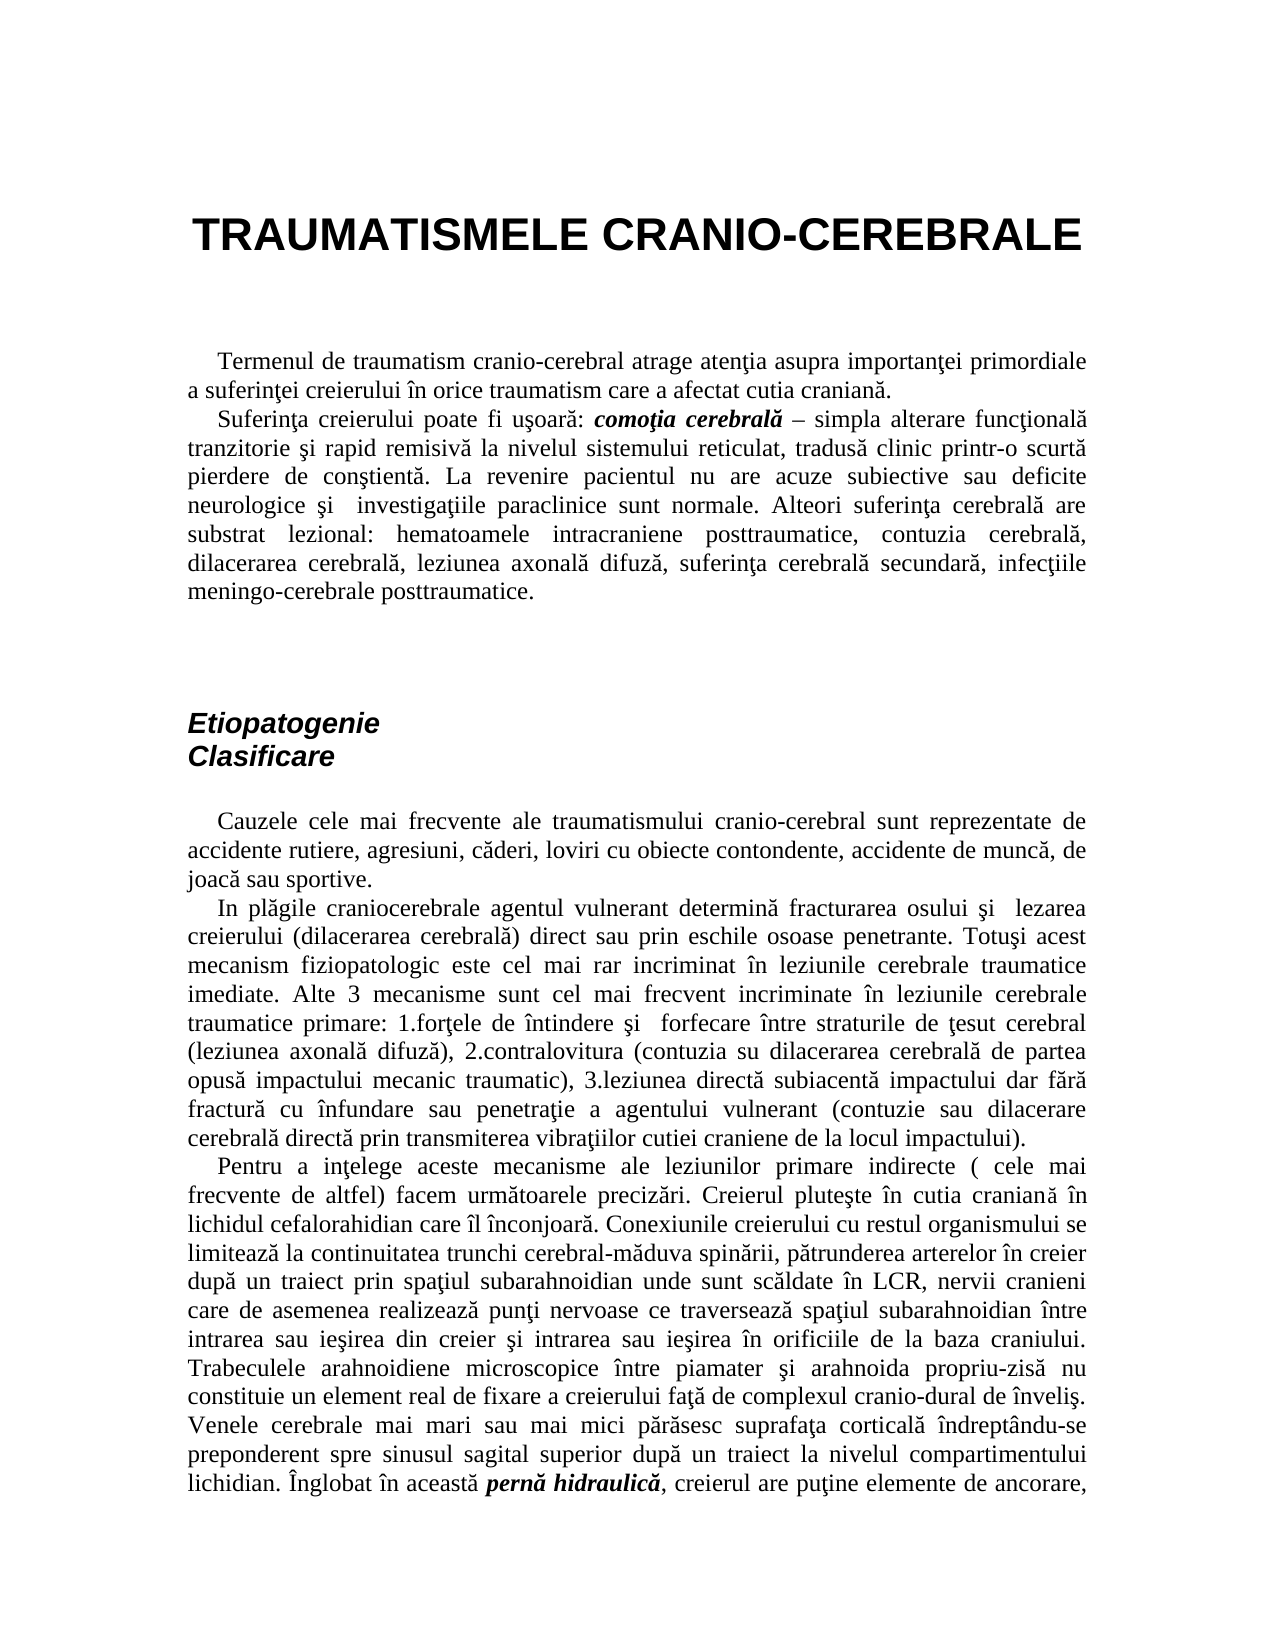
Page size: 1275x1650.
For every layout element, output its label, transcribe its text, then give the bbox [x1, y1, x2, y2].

subtitle TRAUMATISMELE CRANIO-CEREBRALE [187, 207, 1087, 260]
subtitle Etiopatogenie [187, 706, 1087, 739]
text Termenul de traumatism cranio-cerebral atrage atenţia asupra importanţei primordiale a suferinţei creierului în orice traumatism care a afectat cutia craniană. [187, 346, 1087, 404]
subtitle Clasificare [187, 739, 1087, 773]
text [187, 1151, 1087, 1496]
text In plăgile craniocerebrale agentul vulnerant determină fracturarea osului şi lezarea creierului (dilacerarea cerebrală) direct sau prin eschile osoase penetrante. Totuşi acest mecanism fiziopatologic este cel mai rar incriminat în leziunile cerebrale traumatice imediate. Alte 3 mecanisme sunt cel mai frecvent incriminate în leziunile cerebrale traumatice primare: 1.forţele de întindere şi forfecare între straturile de ţesut cerebral (leziunea axonală difuză), 2.contralovitura (contuzia su dilacerarea cerebrală de partea opusă impactului mecanic traumatic), 3.leziunea directă subiacentă impactului dar fără fractură cu înfundare sau penetraţie a agentului vulnerant (contuzie sau dilacerare cerebrală directă prin transmiterea vibraţiilor cutiei craniene de la locul impactului). [187, 893, 1087, 1151]
text Cauzele cele mai frecvente ale traumatismului cranio-cerebral sunt reprezentate de accidente rutiere, agresiuni, căderi, loviri cu obiecte contondente, accidente de muncă, de joacă sau sportive. [187, 806, 1087, 893]
text Suferinţa creierului poate fi uşoară: comoţia cerebrală – simpla alterare funcţională tranzitorie şi rapid remisivă la nivelul sistemului reticulat, tradusă clinic printr-o scurtă pierdere de conştientă. La revenire pacientul nu are acuze subiective sau deficite neurologice şi investigaţiile paraclinice sunt normale. Alteori suferinţa cerebrală are substrat lezional: hematoamele intracraniene posttraumatice, contuzia cerebrală, dilacerarea cerebrală, leziunea axonală difuză, suferinţa cerebrală secundară, infecţiile meningo-cerebrale posttraumatice. [187, 404, 1087, 605]
